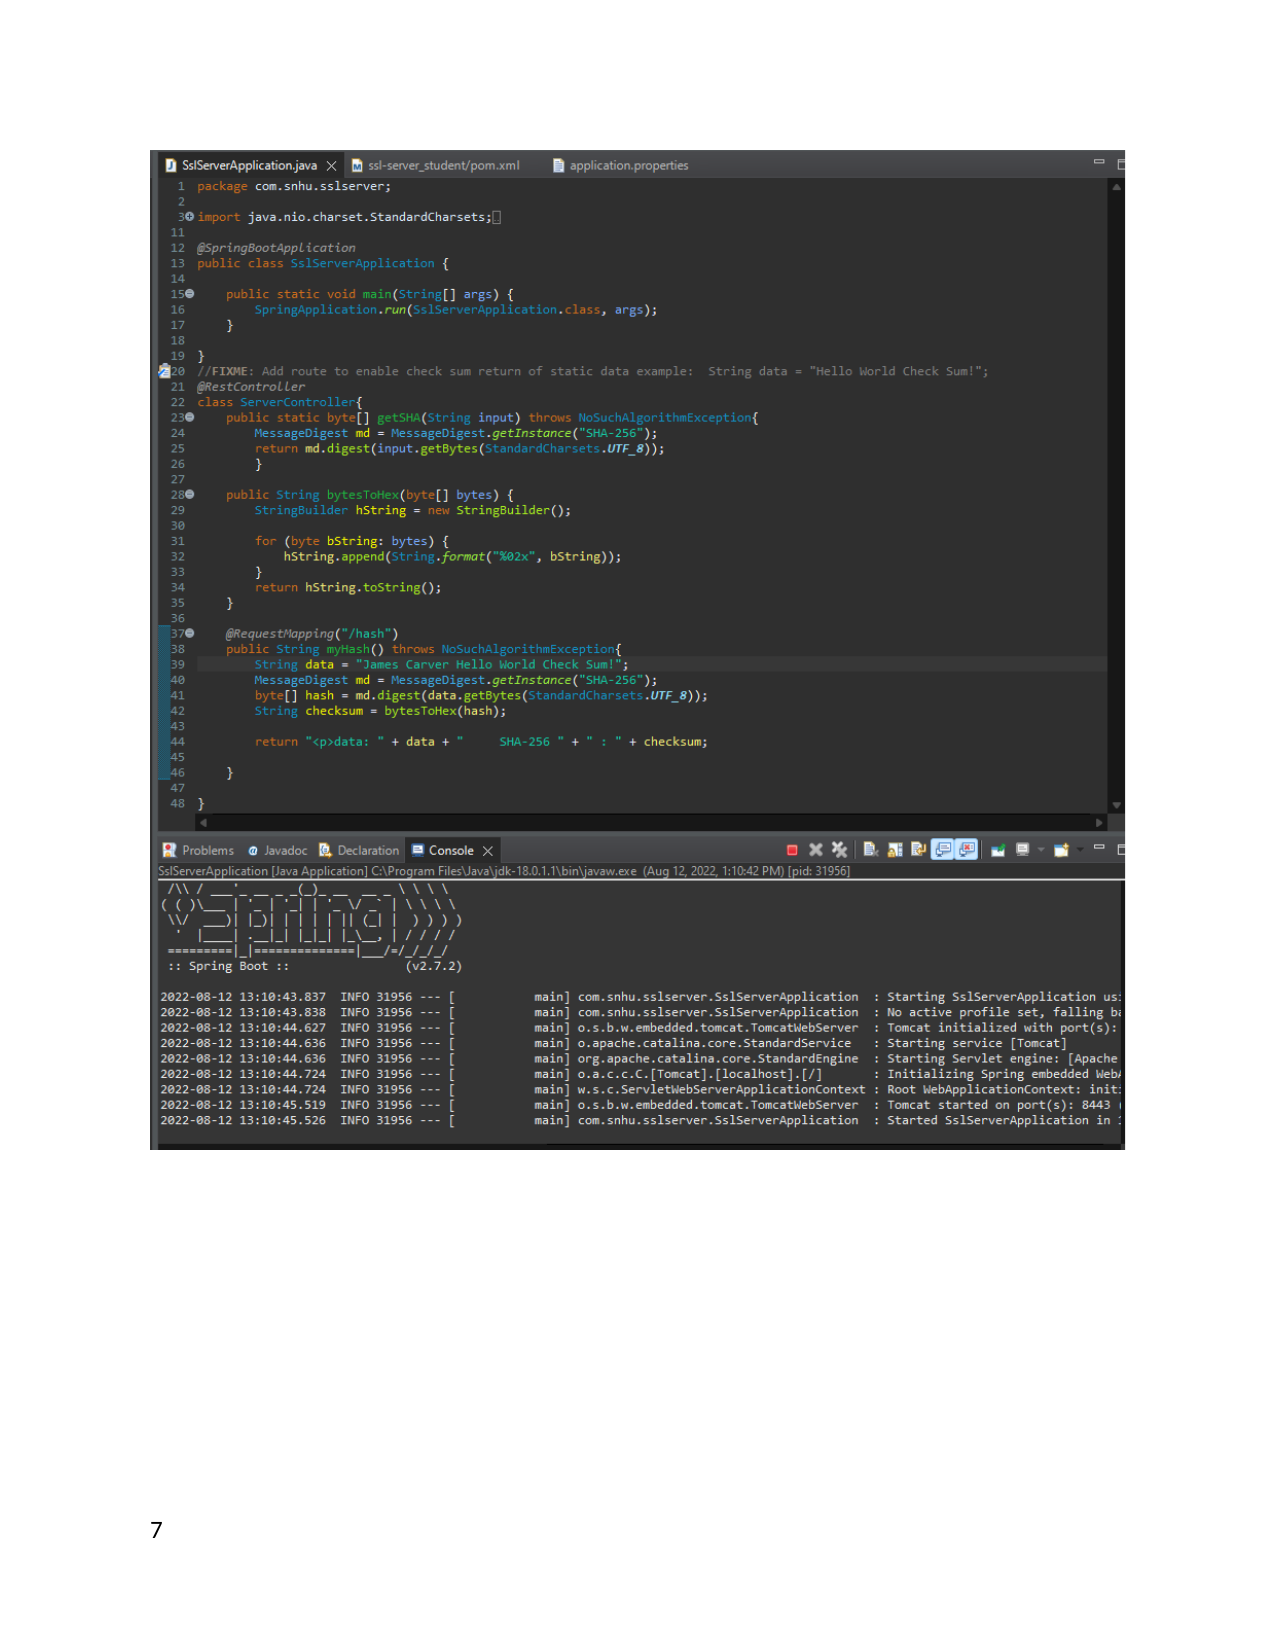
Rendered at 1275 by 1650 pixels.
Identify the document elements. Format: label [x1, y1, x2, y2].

picture [150, 150, 1125, 1150]
